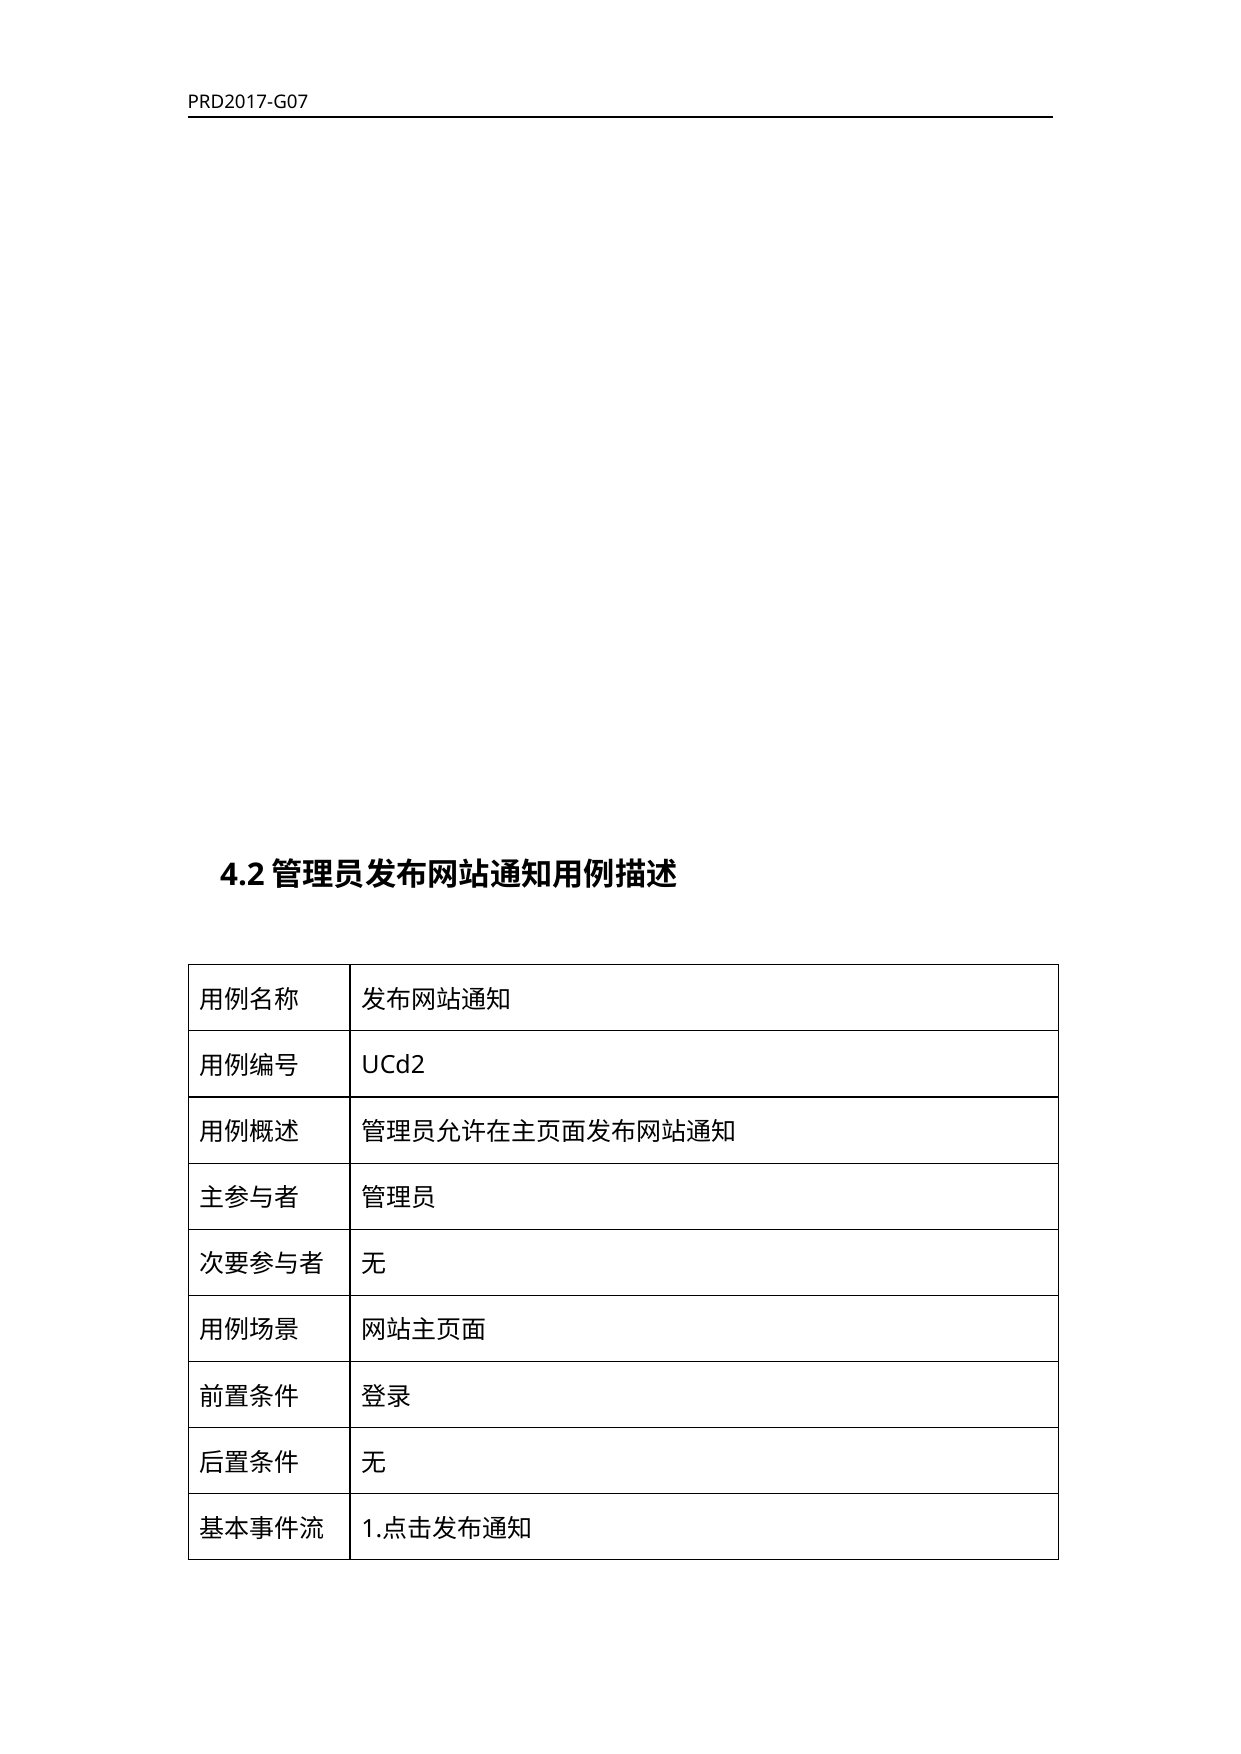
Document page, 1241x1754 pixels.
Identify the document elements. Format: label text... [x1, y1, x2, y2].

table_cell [351, 1494, 1058, 1559]
table_cell 网站主页面 [351, 1296, 1058, 1361]
table_cell 前置条件 [189, 1362, 349, 1427]
table_cell UCd2 [351, 1031, 1058, 1096]
table_cell 后置条件 [189, 1428, 349, 1493]
table_cell 无 [351, 1230, 1058, 1294]
table_cell 次要参与者 [189, 1230, 349, 1294]
table_cell 用例概述 [189, 1098, 349, 1162]
table_cell 管理员允许在主页面发布网站通知 [351, 1098, 1058, 1162]
table_cell 登录 [351, 1362, 1058, 1427]
table_cell 主参与者 [189, 1164, 349, 1228]
table_cell 基本事件流 [189, 1494, 349, 1559]
table_cell 用例编号 [189, 1031, 349, 1096]
table_header 发布网站通知 [351, 965, 1058, 1030]
subtitle 4.2管理员发布网站通知用例描述 [187, 839, 1053, 904]
table_cell 用例场景 [189, 1296, 349, 1361]
table_header 用例名称 [189, 965, 349, 1030]
table_cell 无 [351, 1428, 1058, 1493]
table_cell 管理员 [351, 1164, 1058, 1228]
